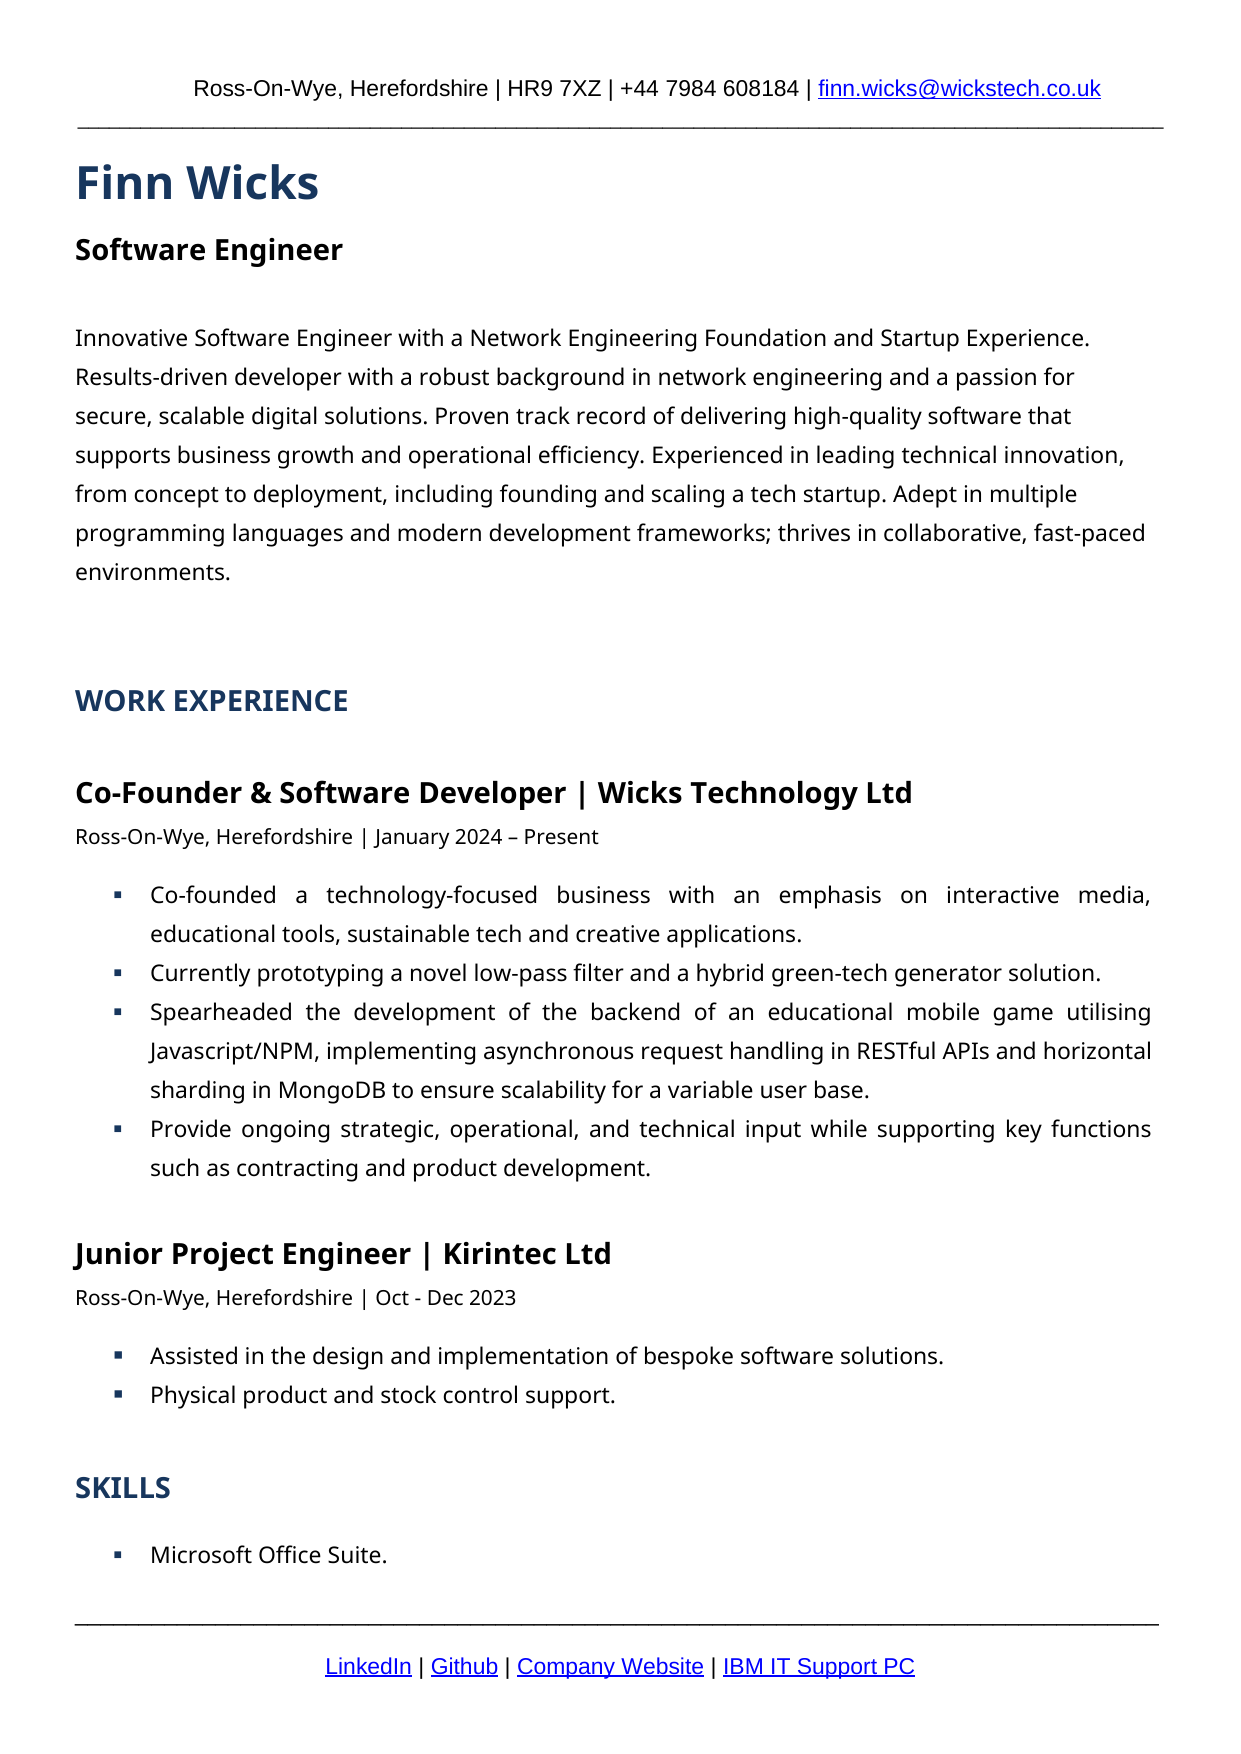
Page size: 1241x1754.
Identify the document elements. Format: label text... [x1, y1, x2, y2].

text Ross-On-Wye, Herefordshire | January 2024 – Present [75, 822, 1153, 850]
text Innovative Software Engineer with a Network Engineering Foundation and Startup Experience. [75, 322, 1153, 353]
list Spearheaded the development of the backend of an educational mobile game utilising Javascript/NPM, implementing asynchronous request handling in RESTful APIs and horizontal sharding in MongoDB to ensure scalability for a variable user base. [112, 996, 1153, 1105]
text Junior Project Engineer | Kirintec Ltd [75, 1234, 1153, 1273]
list Physical product and stock control support. [112, 1379, 1153, 1410]
text Results-driven developer with a robust background in network engineering and a passion for secure, scalable digital solutions. Proven track record of delivering high-quality software that supports business growth and operational efficiency. Experienced in leading technical innovation, from concept to deployment, including founding and scaling a tech startup. Adept in multiple programming languages and modern development frameworks; thrives in collaborative, fast-paced environments. [75, 361, 1153, 587]
text Software Engineer [75, 229, 1153, 268]
list Provide ongoing strategic, operational, and technical input while supporting key functions such as contracting and product development. [112, 1113, 1153, 1183]
text WORK EXPERIENCE [75, 680, 1153, 720]
list Microsoft Office Suite. [112, 1539, 1153, 1570]
list Co-founded a technology-focused business with an emphasis on interactive media, educational tools, sustainable tech and creative applications. [112, 879, 1153, 949]
list Assisted in the design and implementation of bespoke software solutions. [112, 1340, 1153, 1371]
list Currently prototyping a novel low-pass filter and a hybrid green-tech generator solution. [112, 957, 1153, 988]
text Finn Wicks [75, 151, 1153, 213]
text Ross-On-Wye, Herefordshire | Oct - Dec 2023 [75, 1283, 1153, 1312]
text Co-Founder & Software Developer | Wicks Technology Ltd [75, 772, 1153, 812]
text SKILLS [75, 1468, 1153, 1507]
